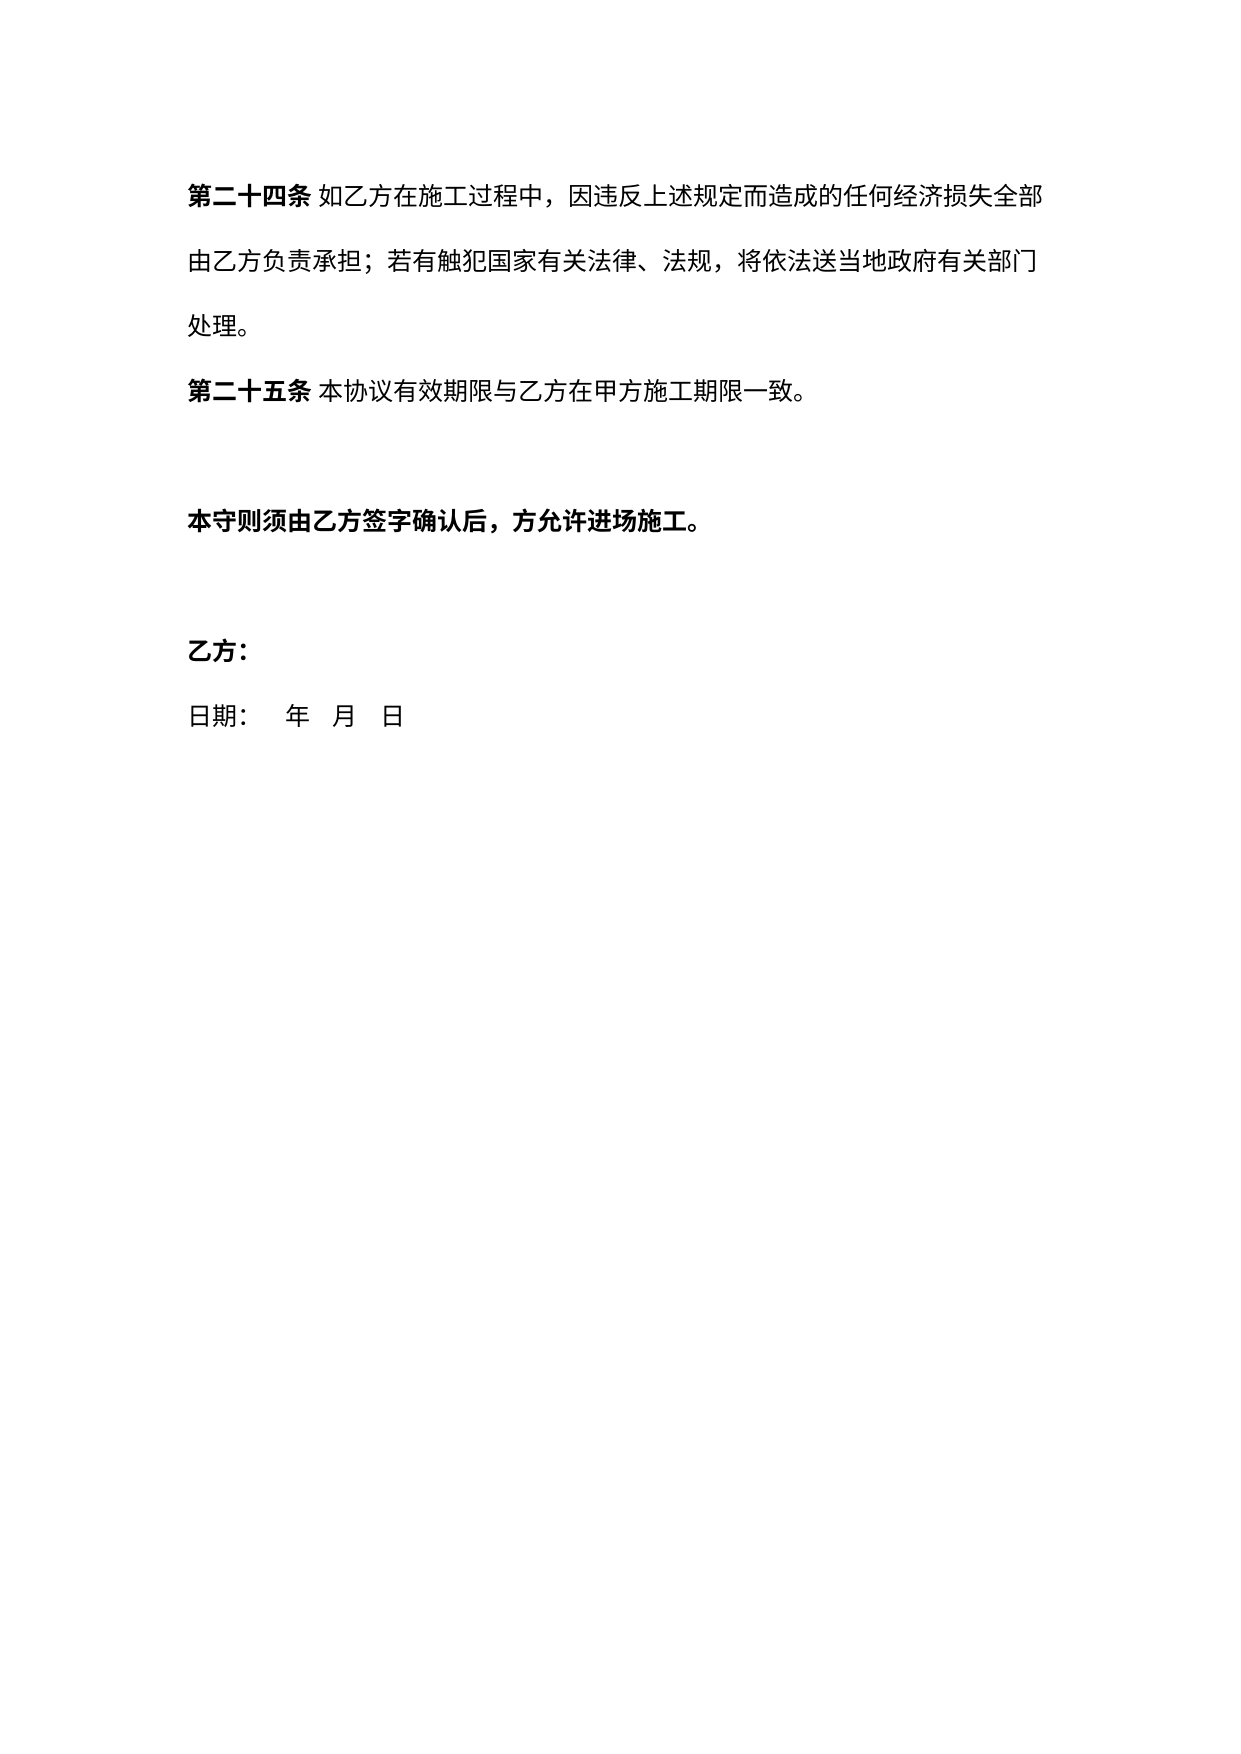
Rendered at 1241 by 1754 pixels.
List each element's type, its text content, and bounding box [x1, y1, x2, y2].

text 本守则须由乙方签字确认后，方允许进场施工。 [187, 487, 1053, 552]
text 日期： 年 月 日 [187, 682, 1053, 747]
text 第二十五条 本协议有效期限与乙方在甲方施工期限一致。 [187, 357, 1053, 422]
text 第二十四条 如乙方在施工过程中，因违反上述规定而造成的任何经济损失全部由乙方负责承担；若有触犯国家有关法律、法规，将依法送当地政府有关部门处理。 [187, 162, 1053, 357]
text 乙方： [187, 617, 1053, 682]
